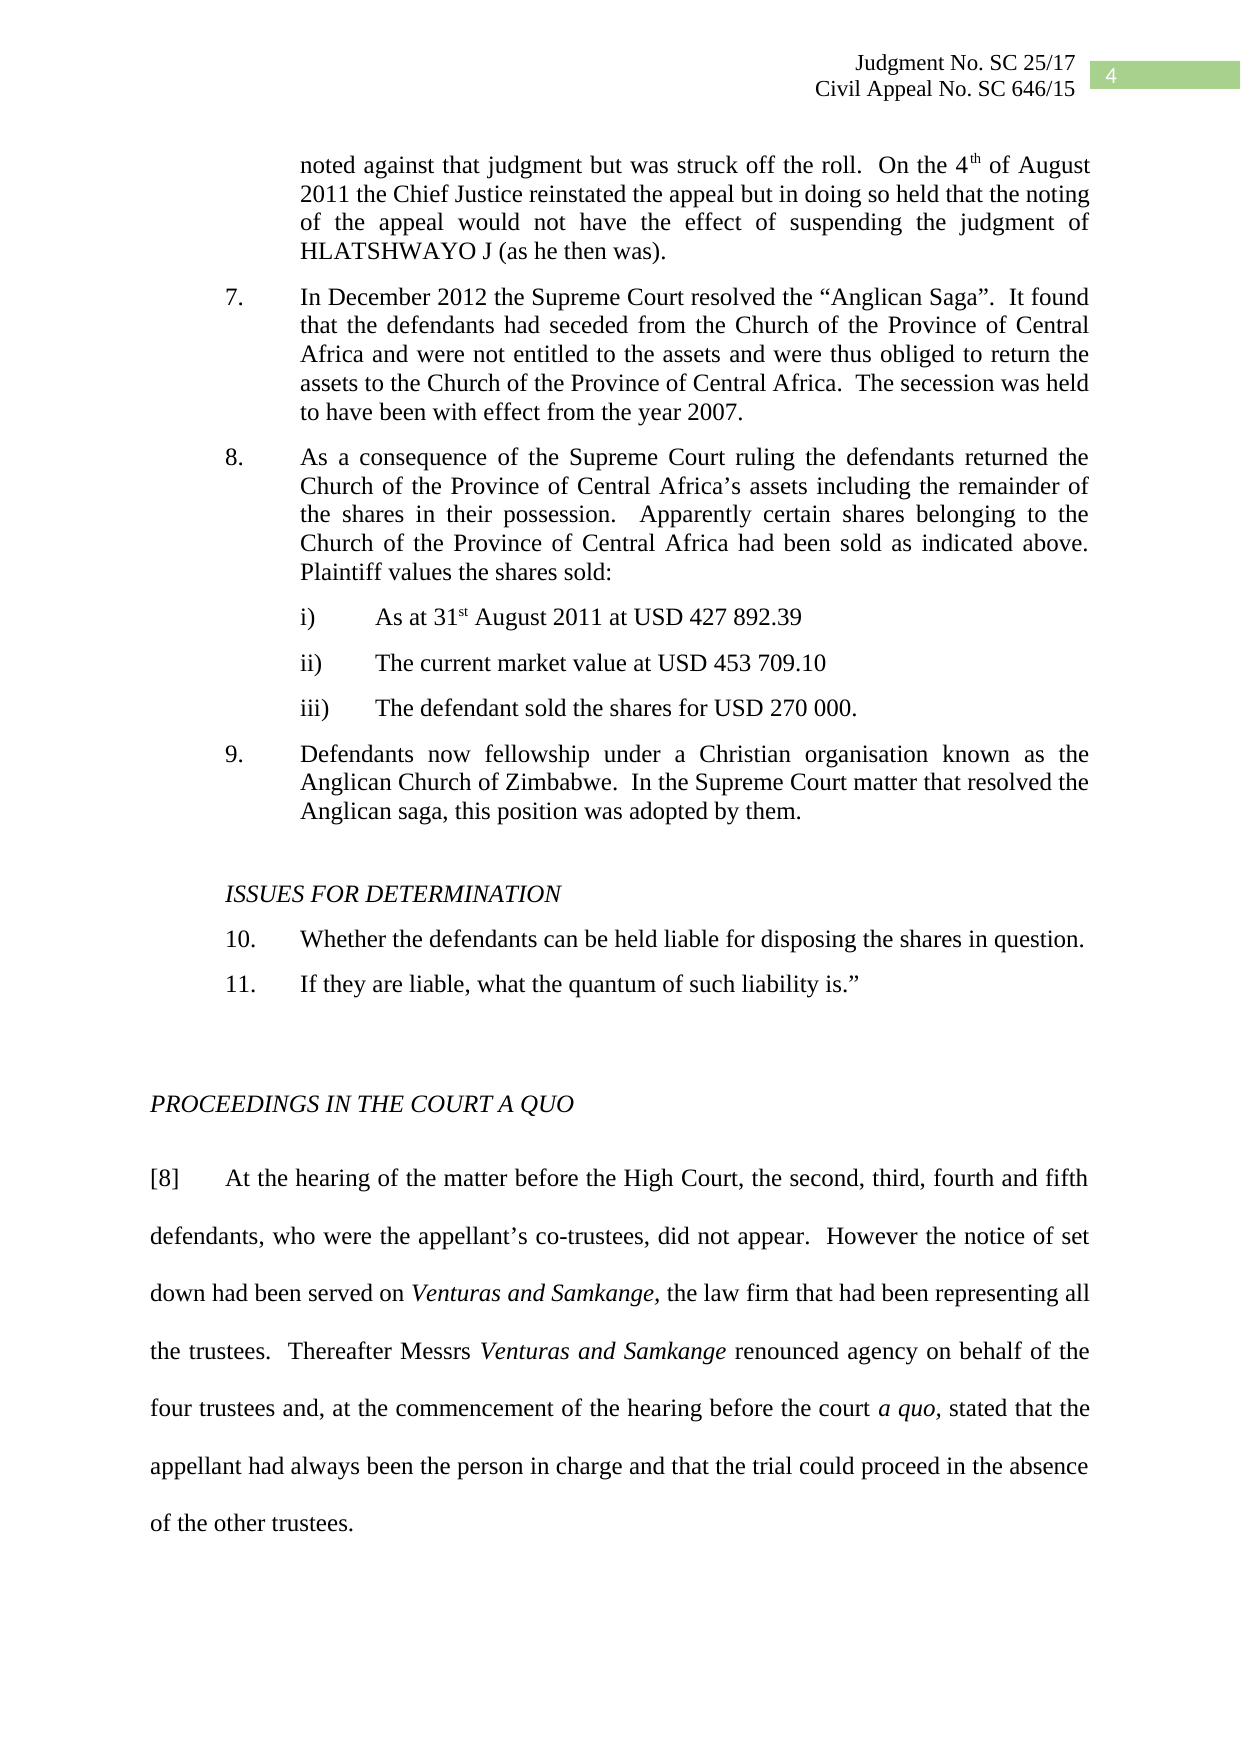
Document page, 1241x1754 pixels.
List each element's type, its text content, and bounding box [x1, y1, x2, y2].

text [8] At the hearing of the matter before the High Court, the second, third, fourth and fifth defendants, who were the appellant’s co-trustees, did not appear. However the notice of set down had been served on Venturas and Samkange, the law firm that had been representing all the trustees. Thereafter Messrs Venturas and Samkange renounced agency on behalf of the four trustees and, at the commencement of the hearing before the court a quo, stated that the appellant had always been the person in charge and that the trial could proceed in the absence of the other trustees. [150, 1163, 1090, 1537]
text ii) The current market value at USD 453 709.10 [225, 648, 1090, 677]
text 7. In December 2012 the Supreme Court resolved the “Anglican Saga”. It found that the defendants had seceded from the Church of the Province of Central Africa and were not entitled to the assets and were thus obliged to return the assets to the Church of the Province of Central Africa. The secession was held to have been with effect from the year 2007. [225, 282, 1090, 425]
text 10. Whether the defendants can be held liable for disposing the shares in question. [225, 924, 1090, 953]
text 8. As a consequence of the Supreme Court ruling the defendants returned the Church of the Province of Central Africa’s assets including the remainder of the shares in their possession. Apparently certain shares belonging to the Church of the Province of Central Africa had been sold as indicated above. Plaintiff values the shares sold: [225, 442, 1090, 586]
text 9. Defendants now fellowship under a Christian organisation known as the Anglican Church of Zimbabwe. In the Supreme Court matter that resolved the Anglican saga, this position was adopted by them. [225, 739, 1090, 825]
text ISSUES FOR DETERMINATION [225, 879, 1090, 907]
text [225, 150, 1090, 265]
text PROCEEDINGS IN THE COURT A QUO [150, 1089, 1090, 1118]
text i) As at 31st August 2011 at USD 427 892.39 [225, 602, 1090, 631]
text iii) The defendant sold the shares for USD 270 000. [225, 693, 1090, 722]
text 11. If they are liable, what the quantum of such liability is.” [225, 969, 1090, 998]
